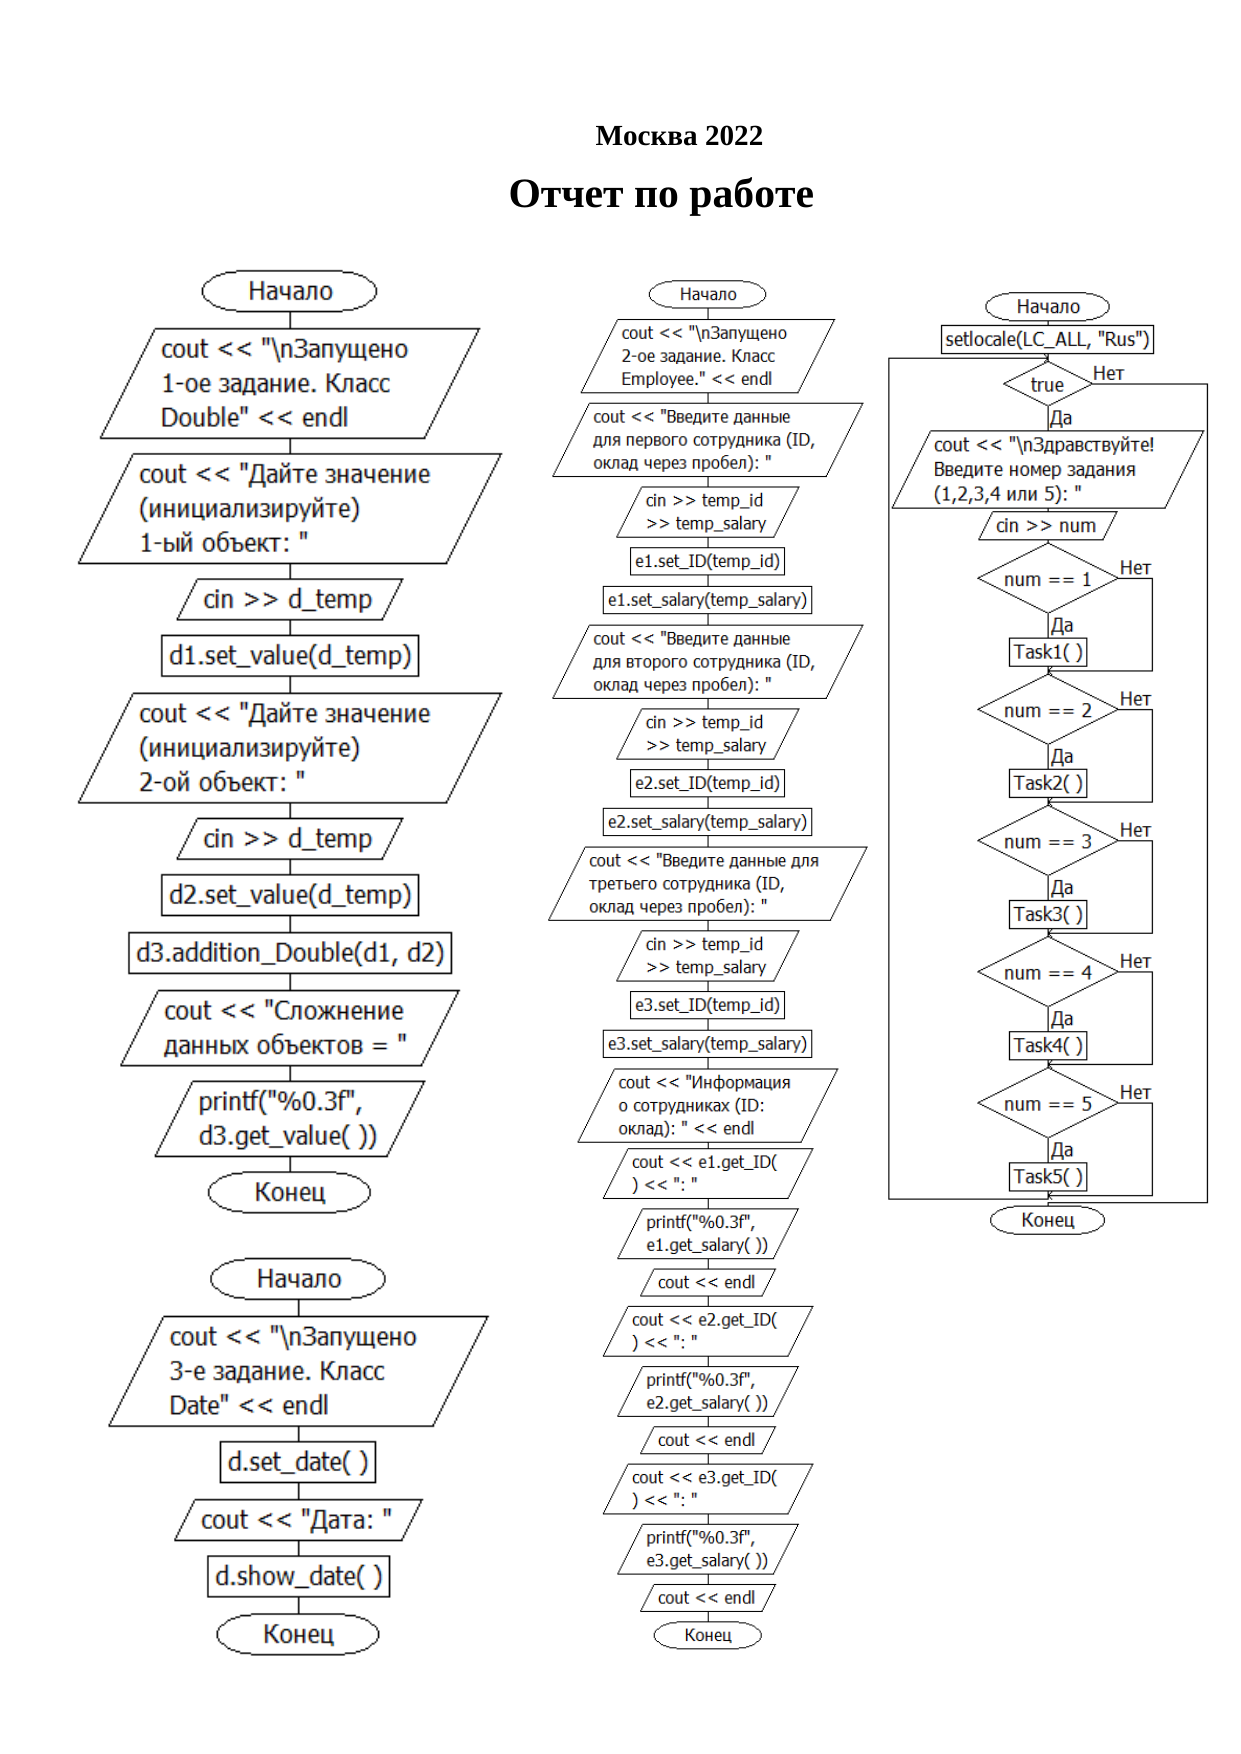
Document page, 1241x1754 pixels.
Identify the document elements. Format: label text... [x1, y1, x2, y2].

text Москва 2022 [177, 118, 1181, 152]
picture [69, 261, 1221, 1684]
text Отчет по работе [118, 168, 1181, 216]
